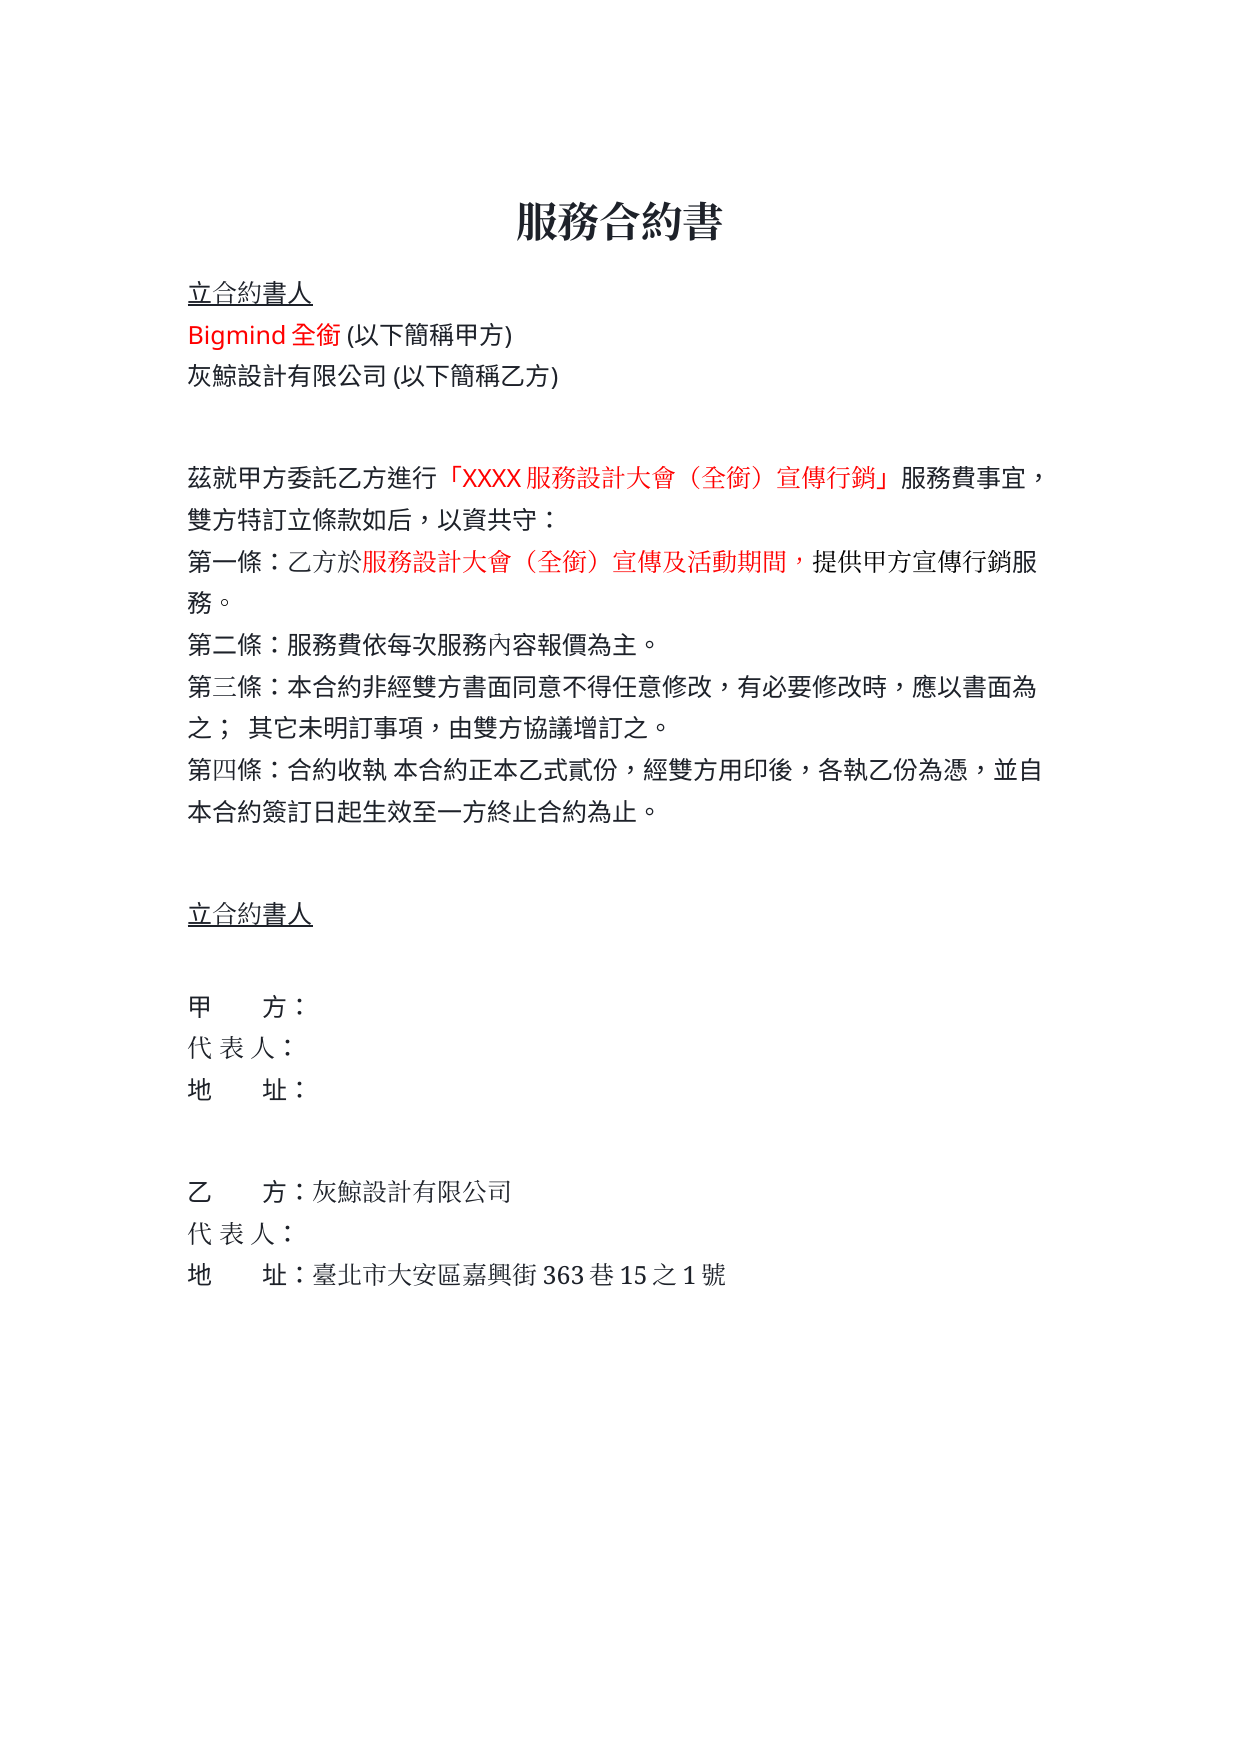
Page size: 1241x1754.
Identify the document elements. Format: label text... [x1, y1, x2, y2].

text 甲 方： 代 表 人： 地 址： [187, 943, 1053, 1109]
text 服務合約書 [187, 178, 1053, 261]
text 茲就甲方委託乙方進行「XXXX服務設計大會（全銜）宣傳行銷」服務費事宜，雙方特訂立條款如后，以資共守： 第一條：乙方於服務設計大會（全銜）宣傳及活動期間，提供甲方宣傳行銷服務。 第二條：服務費依每次服務內容報價為主。 第三條：本合約非經雙方書面同意不得任意修改，有必要修改時，應以書面為之； 其它未明訂事項，由雙方協議增訂之。 第四條：合約收執 本合約正本乙式貳份，經雙方用印後，各執乙份為憑，並自本合約簽訂日起生效至一方終止合約為止。 [187, 456, 1053, 831]
text 立合約書人 [187, 892, 1053, 933]
text 立合約書人 Bigmind全銜 (以下簡稱甲方) 灰鯨設計有限公司 (以下簡稱乙方) [187, 271, 1053, 396]
text 乙 方：灰鯨設計有限公司 代 表 人： 地 址：臺北市大安區嘉興街363巷15之1號 [187, 1170, 1053, 1295]
